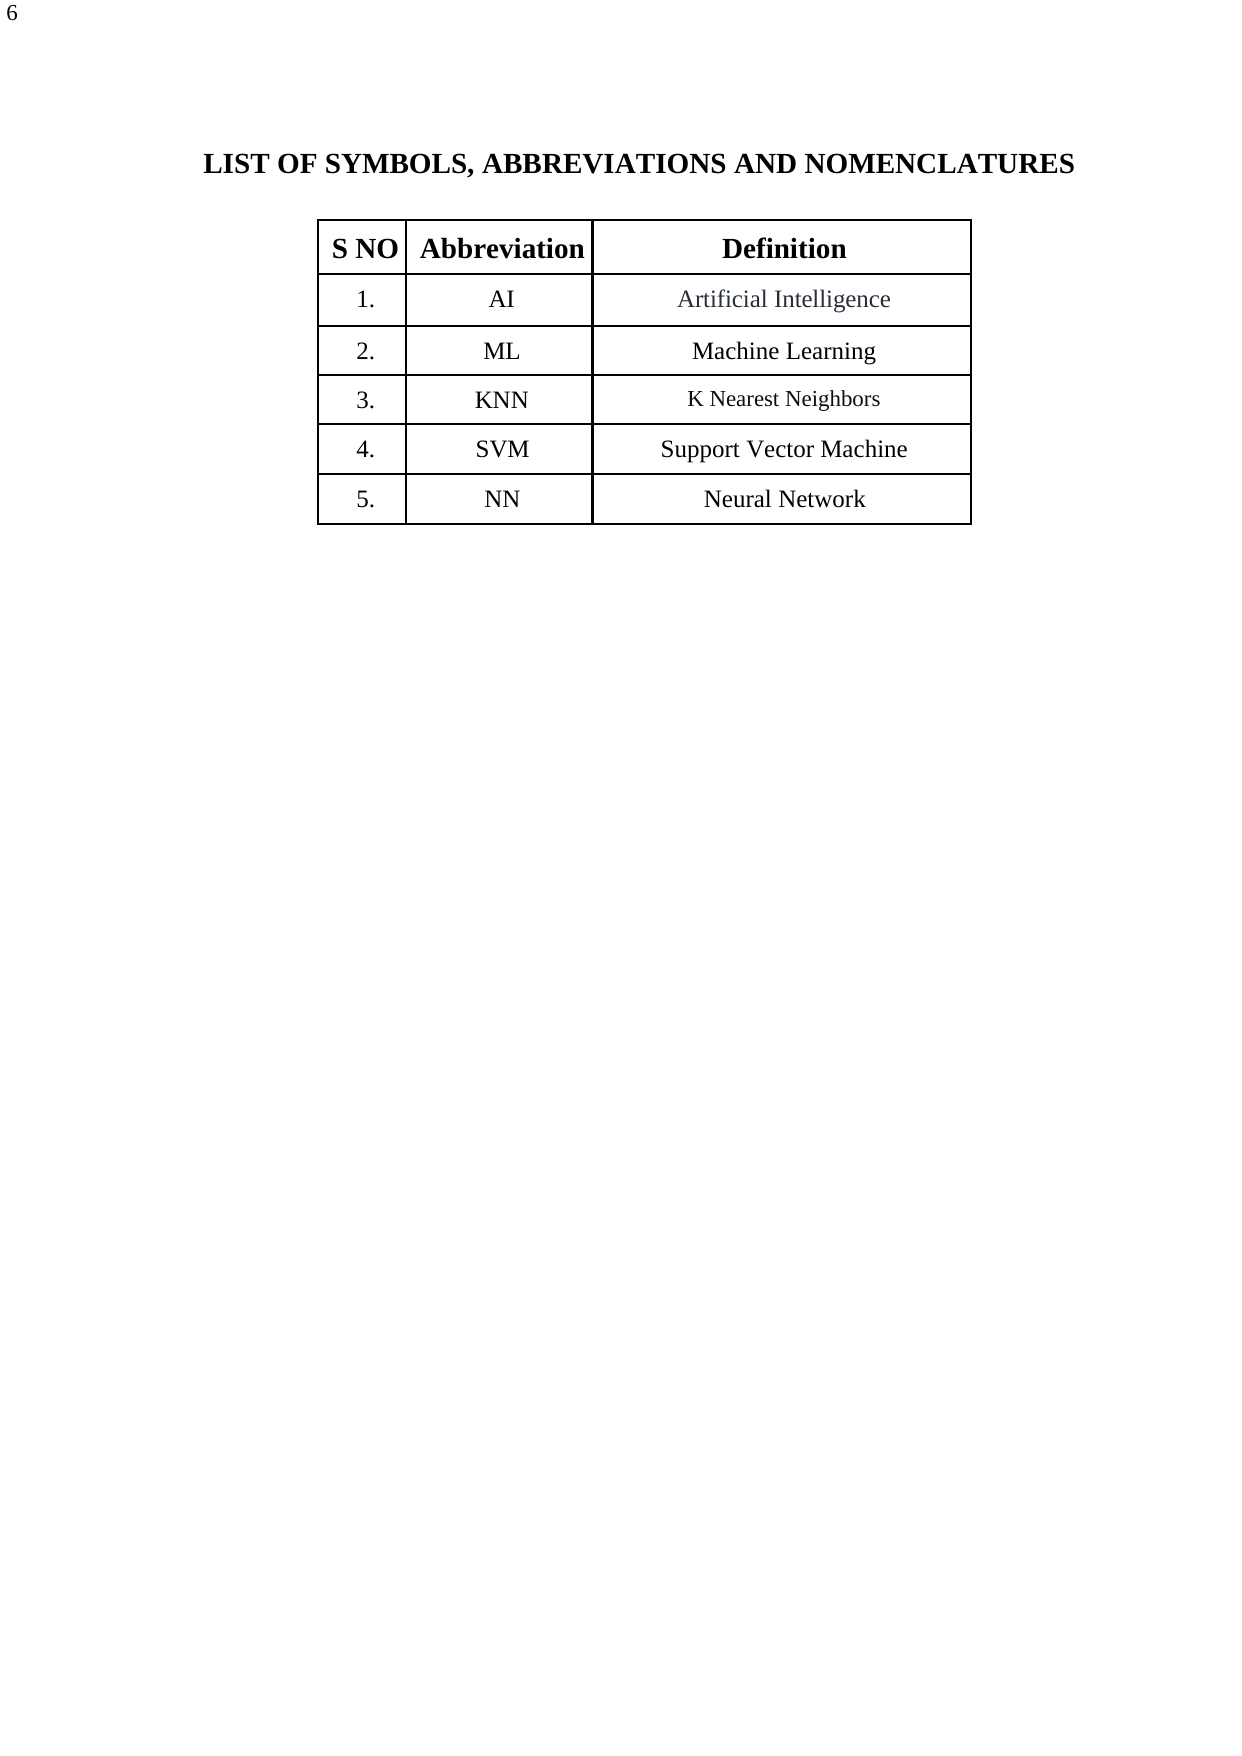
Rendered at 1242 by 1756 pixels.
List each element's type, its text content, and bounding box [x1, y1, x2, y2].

table_cell KNN [407, 376, 591, 423]
table_cell 5. [319, 475, 405, 523]
table_cell SVM [407, 425, 591, 473]
table_cell AI [407, 275, 591, 324]
table_cell Support Vector Machine [594, 425, 970, 473]
table_header S NO [319, 221, 405, 273]
text LIST OF SYMBOLS, ABBREVIATIONS AND NOMENCLATURES [203, 146, 1154, 179]
table_cell 3. [319, 376, 405, 423]
table_cell 4. [319, 425, 405, 473]
table_cell NN [407, 475, 591, 523]
table_header Abbreviation [407, 221, 591, 273]
table_header Definition [594, 221, 970, 273]
table_cell Machine Learning [594, 327, 970, 374]
table_cell ML [407, 327, 591, 374]
table_cell 2. [319, 327, 405, 374]
table_cell 1. [319, 275, 405, 324]
table_cell Artificial Intelligence [594, 275, 970, 324]
table_cell Neural Network [594, 475, 970, 523]
table_cell K Nearest Neighbors [594, 376, 970, 423]
